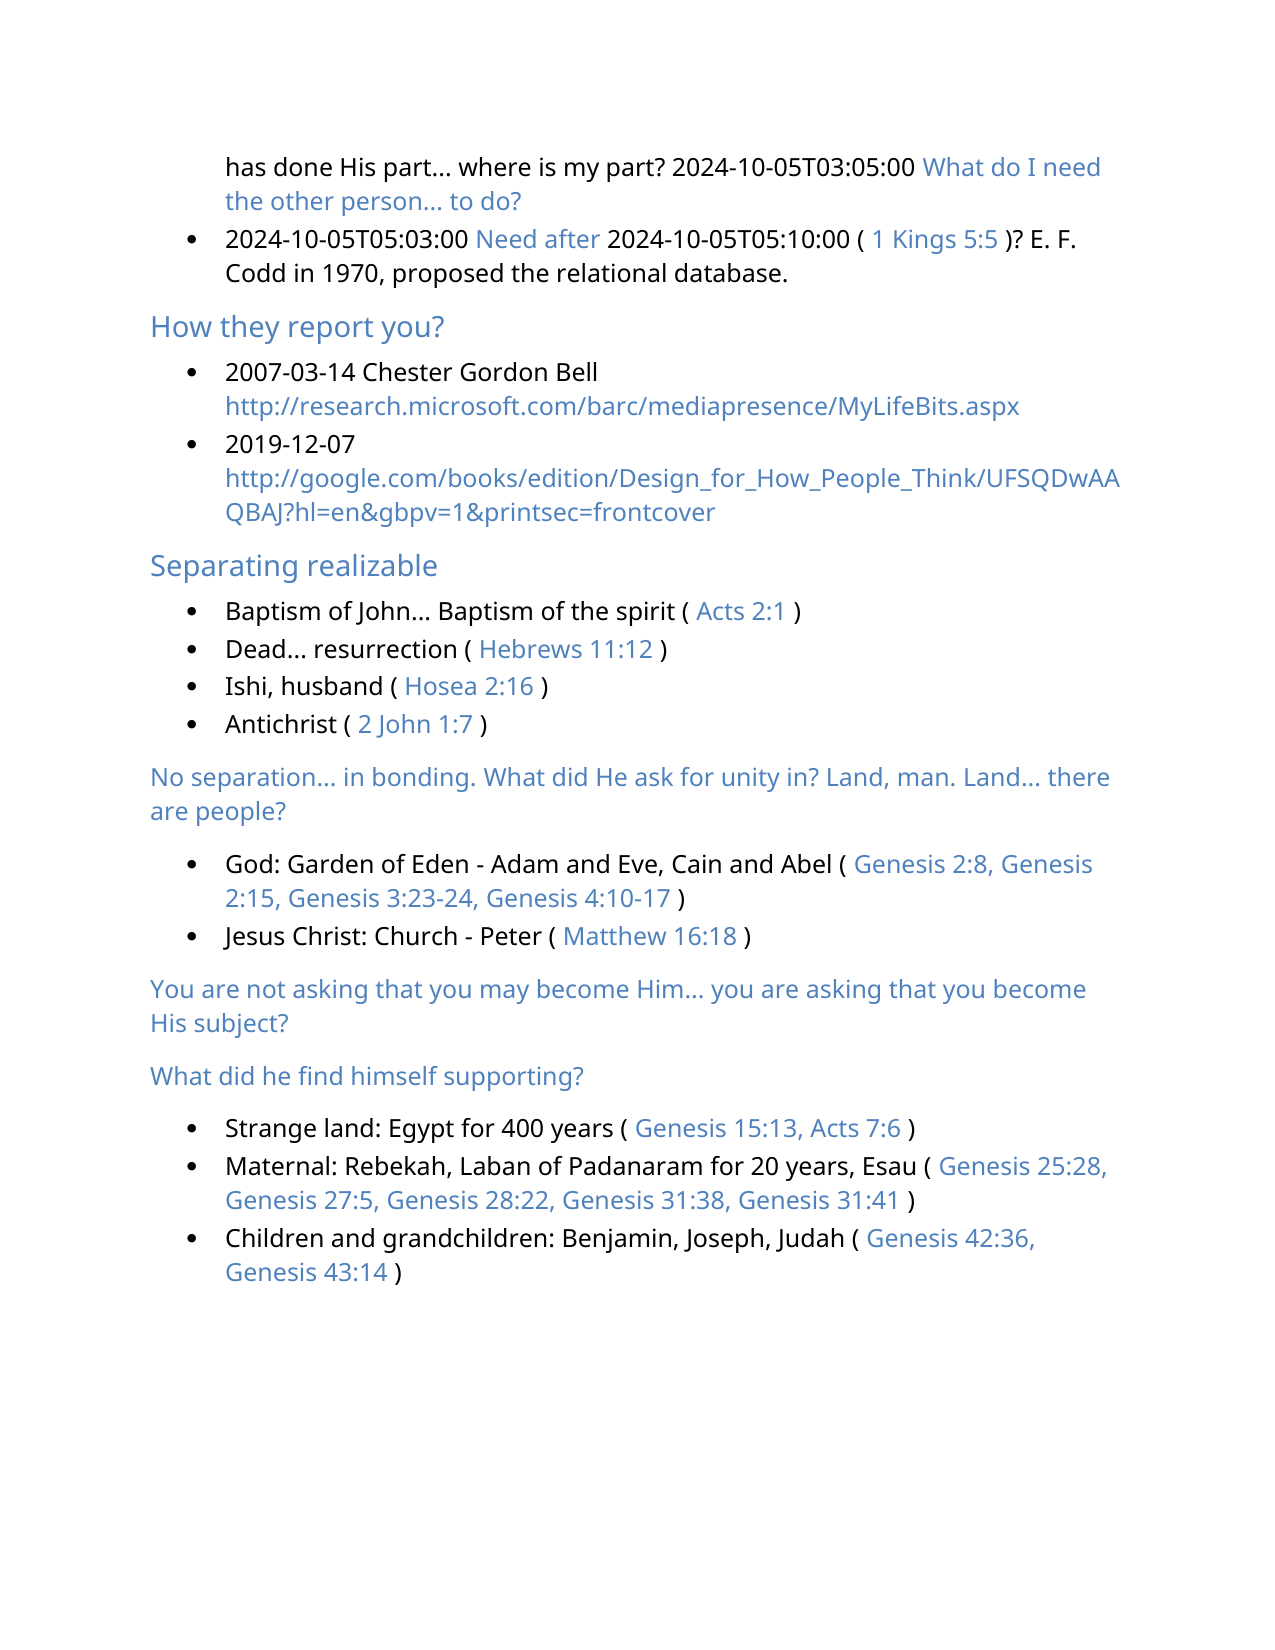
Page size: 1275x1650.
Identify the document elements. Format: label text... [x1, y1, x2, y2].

text No separation... in bonding. What did He ask for unity in? Land, man. Land... there are people? [150, 760, 1125, 828]
text You are not asking that you may become Him... you are asking that you become His subject? [150, 971, 1125, 1039]
list Strange land: Egypt for 400 years ( Genesis 15:13, Acts 7:6 ) [187, 1111, 1125, 1145]
list God: Garden of Eden - Adam and Eve, Cain and Abel ( Genesis 2:8, Genesis 2:15, Genesis 3:23-24, Genesis 4:10-17 ) [187, 847, 1125, 915]
list Ishi, husband ( Hosea 2:16 ) [187, 669, 1125, 703]
list Baptism of John... Baptism of the spirit ( Acts 2:1 ) [187, 593, 1125, 627]
text What did he find himself supporting? [150, 1058, 1125, 1092]
list 2024-10-05T05:03:00 Need after 2024-10-05T05:10:00 ( 1 Kings 5:5 )? E. F. Codd in 1970, proposed the relational database. [187, 222, 1125, 290]
list 2019-12-07 http://google.com/books/edition/Design_for_How_People_Think/UFSQDwAAQBAJ?hl=en&gbpv=1&printsec=frontcover [187, 427, 1125, 529]
list Maternal: Rebekah, Laban of Padanaram for 20 years, Esau ( Genesis 25:28, Genesis 27:5, Genesis 28:22, Genesis 31:38, Genesis 31:41 ) [187, 1149, 1125, 1217]
list Dead... resurrection ( Hebrews 11:12 ) [187, 631, 1125, 665]
list Antichrist ( 2 John 1:7 ) [187, 707, 1125, 741]
subtitle How they report you? [150, 307, 1125, 346]
list Jesus Christ: Church - Peter ( Matthew 16:18 ) [187, 918, 1125, 952]
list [187, 150, 1125, 218]
list Children and grandchildren: Benjamin, Joseph, Judah ( Genesis 42:36, Genesis 43:14 ) [187, 1221, 1125, 1289]
list 2007-03-14 Chester Gordon Bell http://research.microsoft.com/barc/mediapresence/MyLifeBits.aspx [187, 355, 1125, 423]
subtitle Separating realizable [150, 545, 1125, 585]
